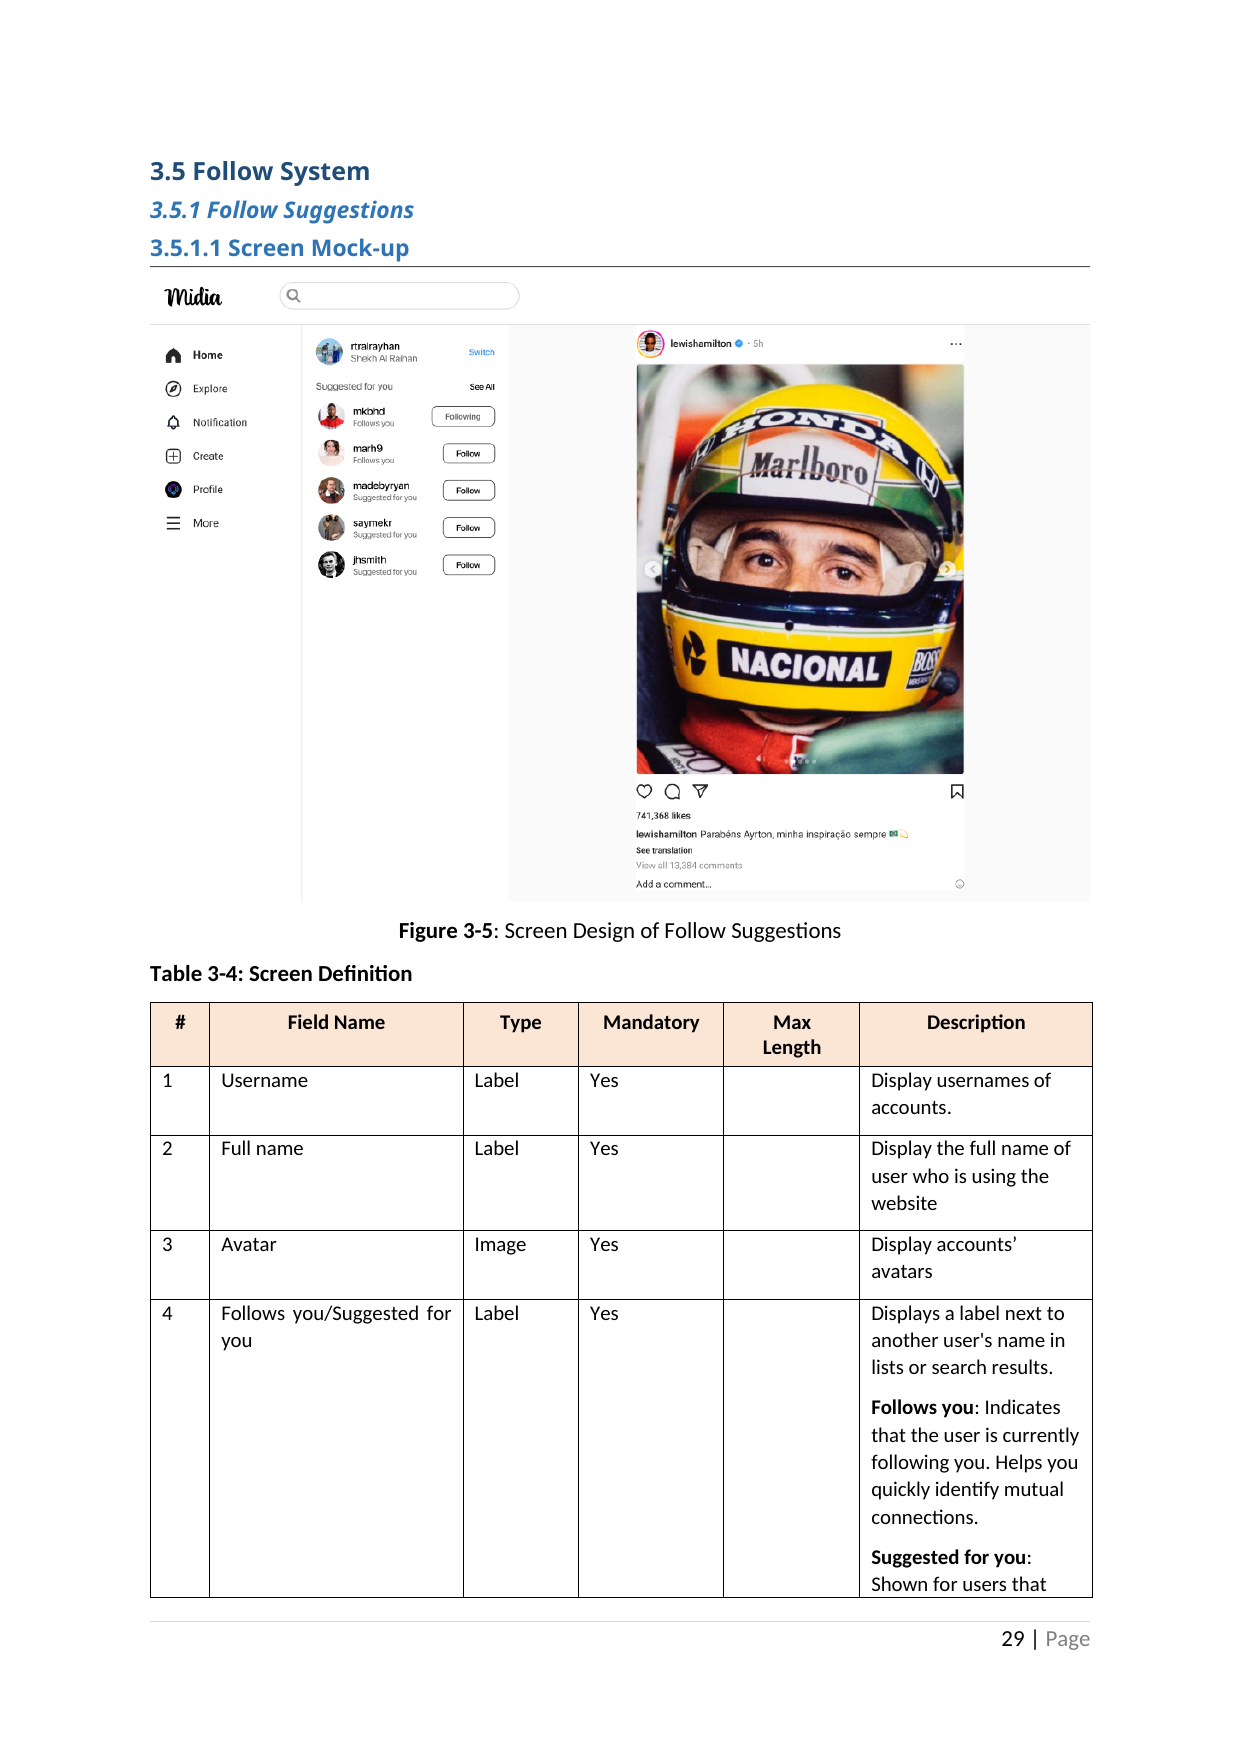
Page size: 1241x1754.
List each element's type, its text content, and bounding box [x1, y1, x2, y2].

table_cell Yes [579, 1231, 723, 1299]
subtitle 3.5.1.1 Screen Mock-up [150, 232, 1090, 264]
table_cell Display usernames of accounts. [860, 1067, 1092, 1134]
table_cell Yes [579, 1136, 723, 1230]
table_cell Yes [579, 1067, 723, 1134]
table_header # [151, 1003, 209, 1066]
table_cell Image [464, 1231, 578, 1299]
table_cell Display the full name of user who is using the website [860, 1136, 1092, 1230]
table_cell 3 [151, 1231, 209, 1299]
subtitle 3.5.1 Follow Suggestions [150, 194, 1090, 226]
table_cell [724, 1300, 859, 1597]
table_cell [724, 1067, 859, 1134]
table_cell 1 [151, 1067, 209, 1134]
table_cell Username [210, 1067, 463, 1134]
table_cell Full name [210, 1136, 463, 1230]
table_header Field Name [210, 1003, 463, 1066]
table_cell [724, 1231, 859, 1299]
subtitle 3.5 Follow System [150, 153, 1090, 188]
table_header Mandatory [579, 1003, 723, 1066]
table_header Description [860, 1003, 1092, 1066]
table_cell Label [464, 1136, 578, 1230]
table_cell Display accounts’ avatars [860, 1231, 1092, 1299]
table_cell Label [464, 1300, 578, 1597]
picture [150, 266, 1091, 902]
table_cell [860, 1300, 1092, 1597]
table_cell Yes [579, 1300, 723, 1597]
table_cell Avatar [210, 1231, 463, 1299]
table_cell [210, 1300, 463, 1597]
table_header Type [464, 1003, 578, 1066]
text Figure 3-5: Screen Design of Follow Suggestions [150, 916, 1090, 944]
table_header Max Length [724, 1003, 859, 1066]
text Table 3-4: Screen Definition [150, 959, 1090, 987]
table_cell 4 [151, 1300, 209, 1597]
table_cell Label [464, 1067, 578, 1134]
table_cell [724, 1136, 859, 1230]
table_cell 2 [151, 1136, 209, 1230]
